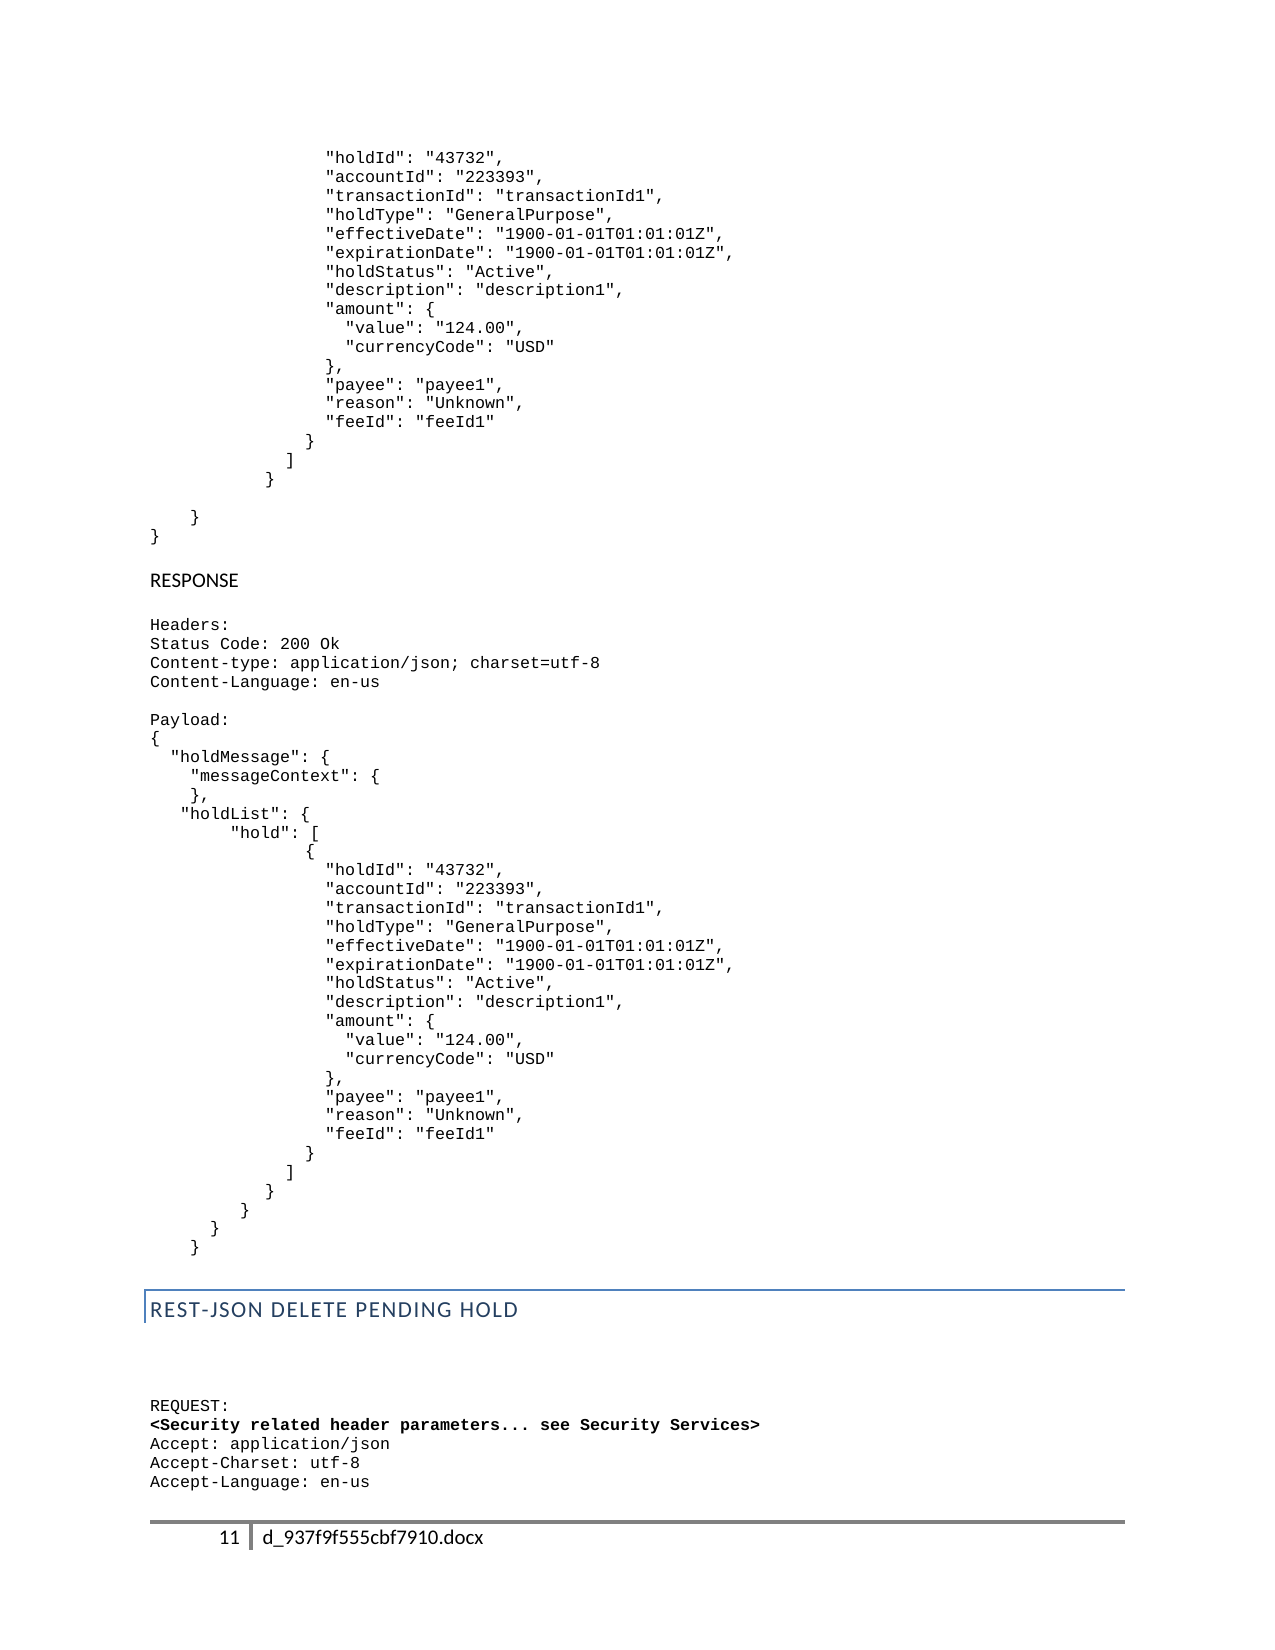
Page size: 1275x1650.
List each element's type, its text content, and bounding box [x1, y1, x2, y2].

text "amount": { [225, 301, 1125, 320]
text "currencyCode": "USD" [225, 1050, 1125, 1069]
text "value": "124.00", [225, 320, 1125, 338]
text Status Code: 200 Ok [150, 636, 1125, 654]
text }, [225, 357, 1125, 376]
text "holdStatus": "Active", [225, 975, 1125, 994]
text "holdType": "GeneralPurpose", [225, 918, 1125, 937]
text }, [150, 786, 1125, 805]
text "payee": "payee1", [225, 376, 1125, 395]
text "reason": "Unknown", [225, 395, 1125, 414]
text "holdType": "GeneralPurpose", [225, 207, 1125, 225]
text "reason": "Unknown", [225, 1107, 1125, 1126]
text } [225, 433, 1125, 452]
text Content-Language: en-us [150, 673, 1125, 692]
text } [225, 1182, 1125, 1201]
text Content-type: application/json; charset=utf-8 [150, 654, 1125, 673]
text } [225, 1145, 1125, 1163]
text "feeId": "feeId1" [225, 414, 1125, 433]
text "feeId": "feeId1" [225, 1126, 1125, 1145]
text }, [225, 1069, 1125, 1088]
text "value": "124.00", [225, 1032, 1125, 1050]
text } [150, 1201, 1125, 1220]
text } [150, 1220, 1125, 1239]
text "currencyCode": "USD" [225, 338, 1125, 357]
text "holdMessage": { [150, 749, 1125, 768]
text "holdList": { [150, 805, 1125, 824]
text } [150, 1239, 1125, 1258]
text { [150, 730, 1125, 749]
text "payee": "payee1", [225, 1088, 1125, 1107]
text REQUEST: [150, 1398, 1125, 1417]
text <Security related header parameters... see Security Services> [150, 1417, 1125, 1436]
text "amount": { [225, 1013, 1125, 1032]
text "transactionId": "transactionId1", [225, 188, 1125, 207]
text "messageContext": { [150, 768, 1125, 786]
text } [225, 471, 1125, 489]
text Accept-Charset: utf-8 [150, 1454, 1125, 1473]
text "effectiveDate": "1900-01-01T01:01:01Z", [225, 937, 1125, 956]
text "holdId": "43732", [225, 862, 1125, 881]
text } [150, 527, 1125, 546]
text Accept-Language: en-us [150, 1473, 1125, 1492]
subtitle REST-JSON Delete pending Hold [146, 1291, 1125, 1323]
text Payload: [150, 711, 1125, 730]
text "expirationDate": "1900-01-01T01:01:01Z", [225, 956, 1125, 975]
text RESPONSE [150, 567, 1125, 592]
text "effectiveDate": "1900-01-01T01:01:01Z", [225, 225, 1125, 244]
text { [225, 843, 1125, 862]
text ] [225, 452, 1125, 471]
text "accountId": "223393", [225, 169, 1125, 188]
text "holdStatus": "Active", [225, 263, 1125, 282]
text "description": "description1", [225, 282, 1125, 301]
text Accept: application/json [150, 1436, 1125, 1454]
text } [150, 508, 1125, 527]
text "accountId": "223393", [225, 881, 1125, 899]
text Headers: [150, 617, 1125, 636]
text "description": "description1", [225, 994, 1125, 1013]
text ] [225, 1163, 1125, 1182]
text "transactionId": "transactionId1", [225, 899, 1125, 918]
text "expirationDate": "1900-01-01T01:01:01Z", [225, 244, 1125, 263]
text "holdId": "43732", [225, 150, 1125, 169]
text "hold": [ [150, 824, 1125, 843]
